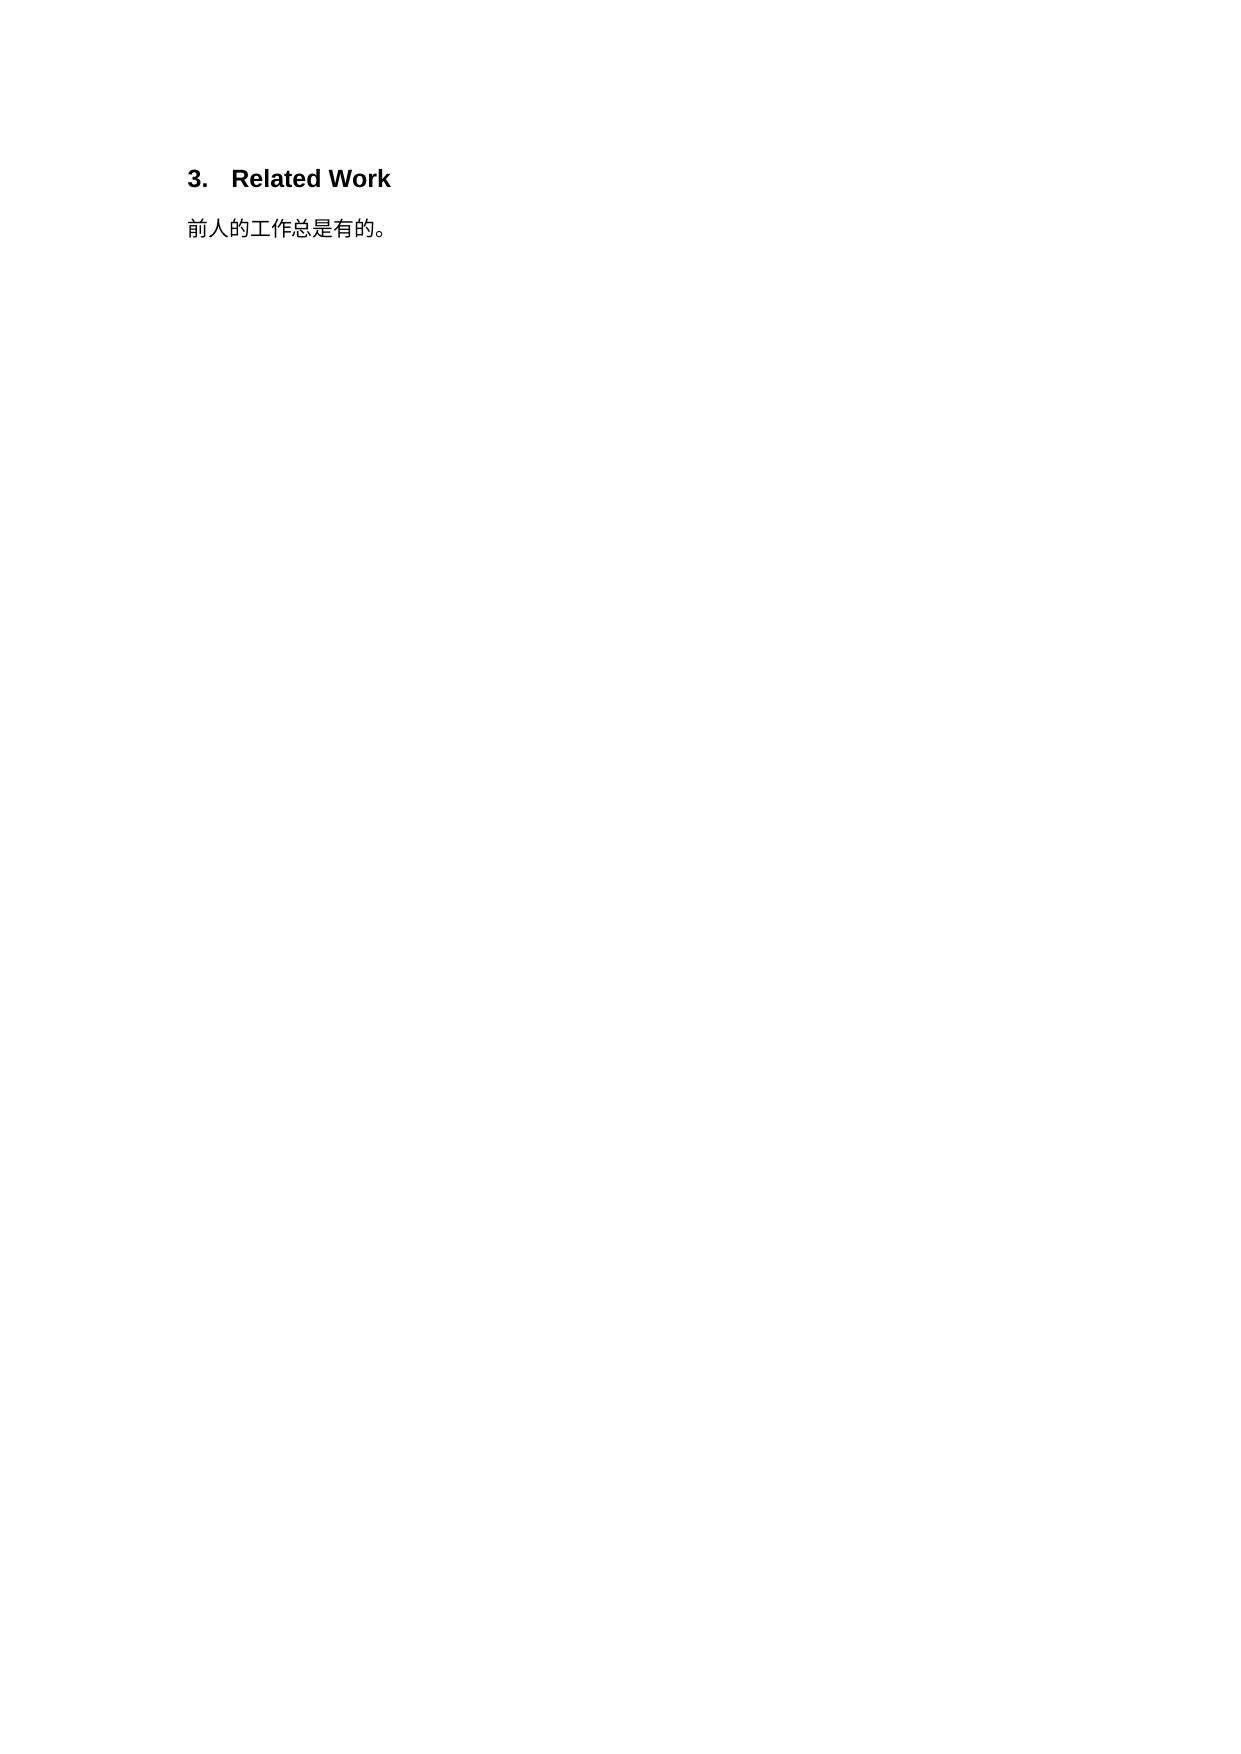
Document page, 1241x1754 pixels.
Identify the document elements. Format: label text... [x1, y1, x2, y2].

text 前人的工作总是有的。 [187, 211, 1053, 243]
subtitle Related Work [187, 162, 1053, 194]
